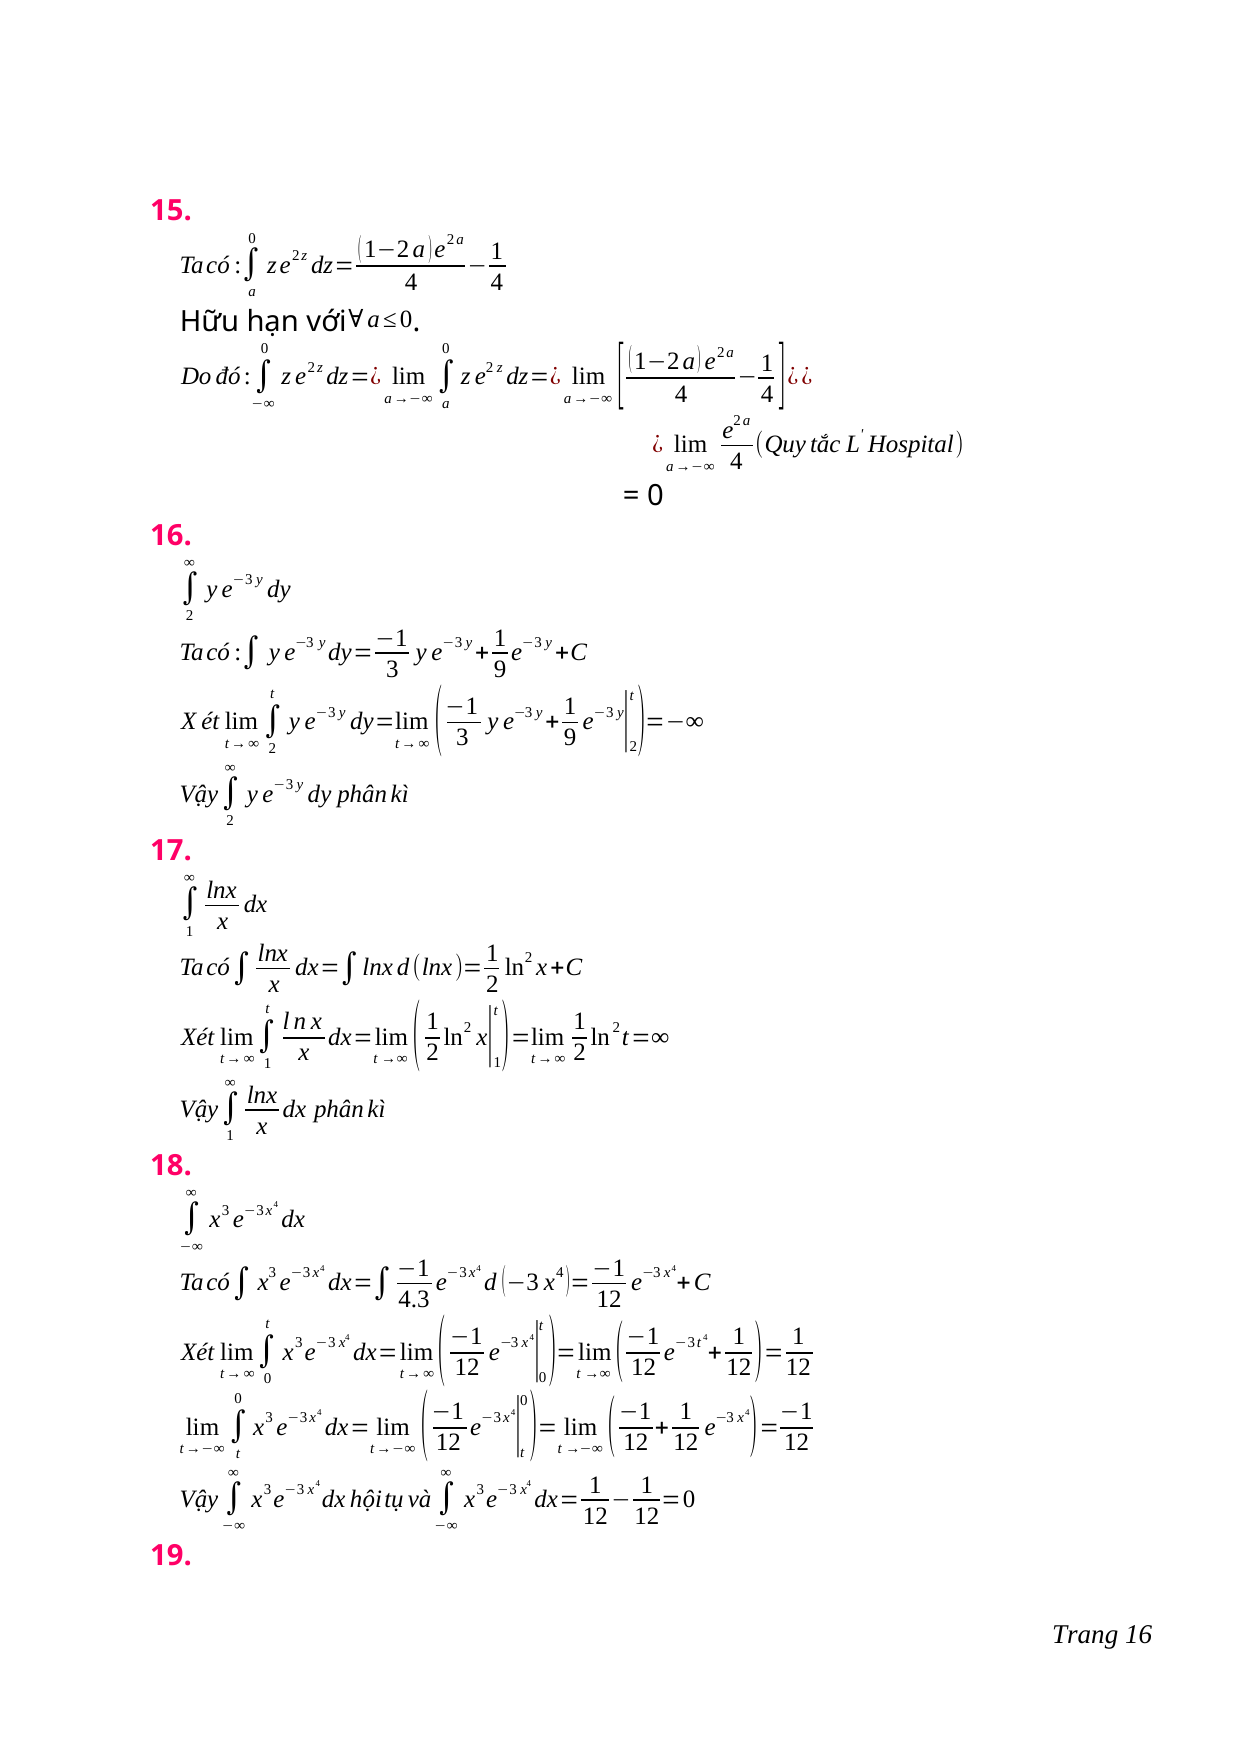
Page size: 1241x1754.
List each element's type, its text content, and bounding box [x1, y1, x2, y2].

text = 0 [593, 474, 1152, 514]
text Hữu hạn với. [150, 300, 1152, 340]
